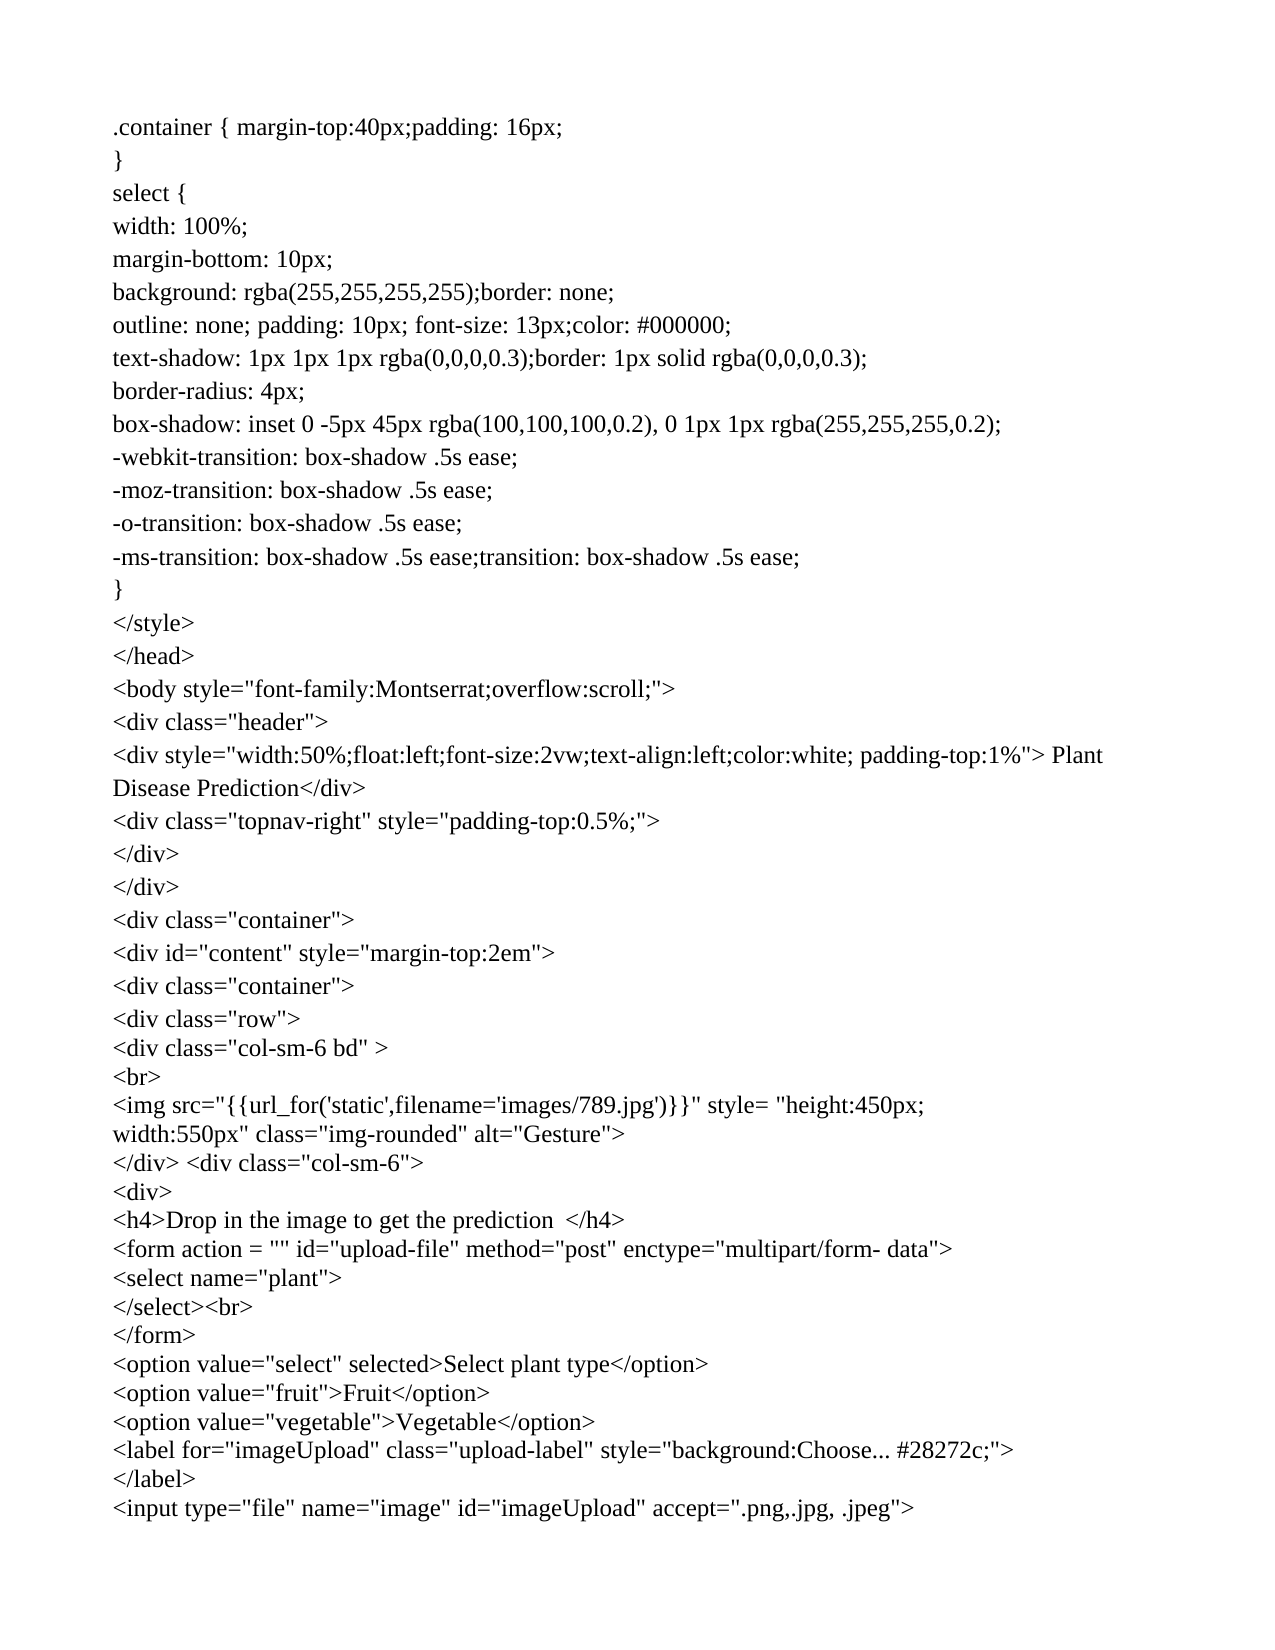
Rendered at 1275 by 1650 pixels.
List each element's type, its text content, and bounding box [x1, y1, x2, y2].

text </head> [112, 641, 1248, 669]
text outline: none; padding: 10px; font-size: 13px;color: #000000; [112, 310, 1248, 339]
text } [112, 145, 1248, 174]
text -o-transition: box-shadow .5s ease; [112, 508, 1248, 537]
text <div> [112, 1177, 1248, 1206]
text </label> [112, 1464, 1248, 1493]
text <input type="file" name="image" id="imageUpload" accept=".png,.jpg, .jpeg"> [112, 1493, 1248, 1522]
text </div> <div class="col-sm-6"> [112, 1148, 1248, 1177]
text <select name="plant"> [112, 1263, 1248, 1292]
text <option value="fruit">Fruit</option> [112, 1378, 1248, 1407]
text </form> [112, 1321, 1248, 1349]
text <div style="width:50%;float:left;font-size:2vw;text-align:left;color:white; padding-top:1%"> Plant Disease Prediction</div> [112, 740, 1106, 802]
text background: rgba(255,255,255,255);border: none; [112, 277, 1248, 306]
text box-shadow: inset 0 -5px 45px rgba(100,100,100,0.2), 0 1px 1px rgba(255,255,255,0.2); [112, 409, 1248, 438]
text -ms-transition: box-shadow .5s ease;transition: box-shadow .5s ease; [112, 542, 1248, 570]
text -moz-transition: box-shadow .5s ease; [112, 476, 1248, 504]
text <div class="col-sm-6 bd" > [112, 1033, 1248, 1062]
text <div class="header"> [112, 707, 1248, 736]
text <div class="topnav-right" style="padding-top:0.5%;"> [112, 806, 1248, 835]
text <form action = "" id="upload-file" method="post" enctype="multipart/form- data"> [112, 1234, 1248, 1263]
text margin-bottom: 10px; [112, 244, 1248, 273]
text text-shadow: 1px 1px 1px rgba(0,0,0,0.3);border: 1px solid rgba(0,0,0,0.3); border-radius: 4px; [112, 343, 867, 405]
text <h4>Drop in the image to get the prediction </h4> [112, 1206, 1248, 1234]
text <img src="{{url_for('static',filename='images/789.jpg')}}" style= "height:450px; width:550px" class="img-rounded" alt="Gesture"> [112, 1091, 1067, 1148]
text <div id="content" style="margin-top:2em"> [112, 938, 1248, 967]
text <option value="select" selected>Select plant type</option> [112, 1349, 1248, 1378]
text <div class="container"> [112, 905, 1248, 934]
text </style> [112, 608, 1248, 637]
text </div> [112, 839, 1248, 868]
text } [112, 574, 1248, 603]
text .container { margin-top:40px;padding: 16px; [112, 112, 1248, 141]
text <body style="font-family:Montserrat;overflow:scroll;"> [112, 674, 1248, 703]
text </select><br> [112, 1292, 1248, 1321]
text -webkit-transition: box-shadow .5s ease; [112, 442, 1248, 471]
text <div class="row"> [112, 1004, 1248, 1033]
text <option value="vegetable">Vegetable</option> [112, 1407, 1248, 1436]
text <label for="imageUpload" class="upload-label" style="background:Choose... #28272c;"> [112, 1436, 1248, 1464]
text </div> [112, 872, 1248, 901]
text select { width: 100%; [112, 178, 248, 240]
text <br> [112, 1062, 1248, 1091]
text <div class="container"> [112, 971, 1248, 1000]
